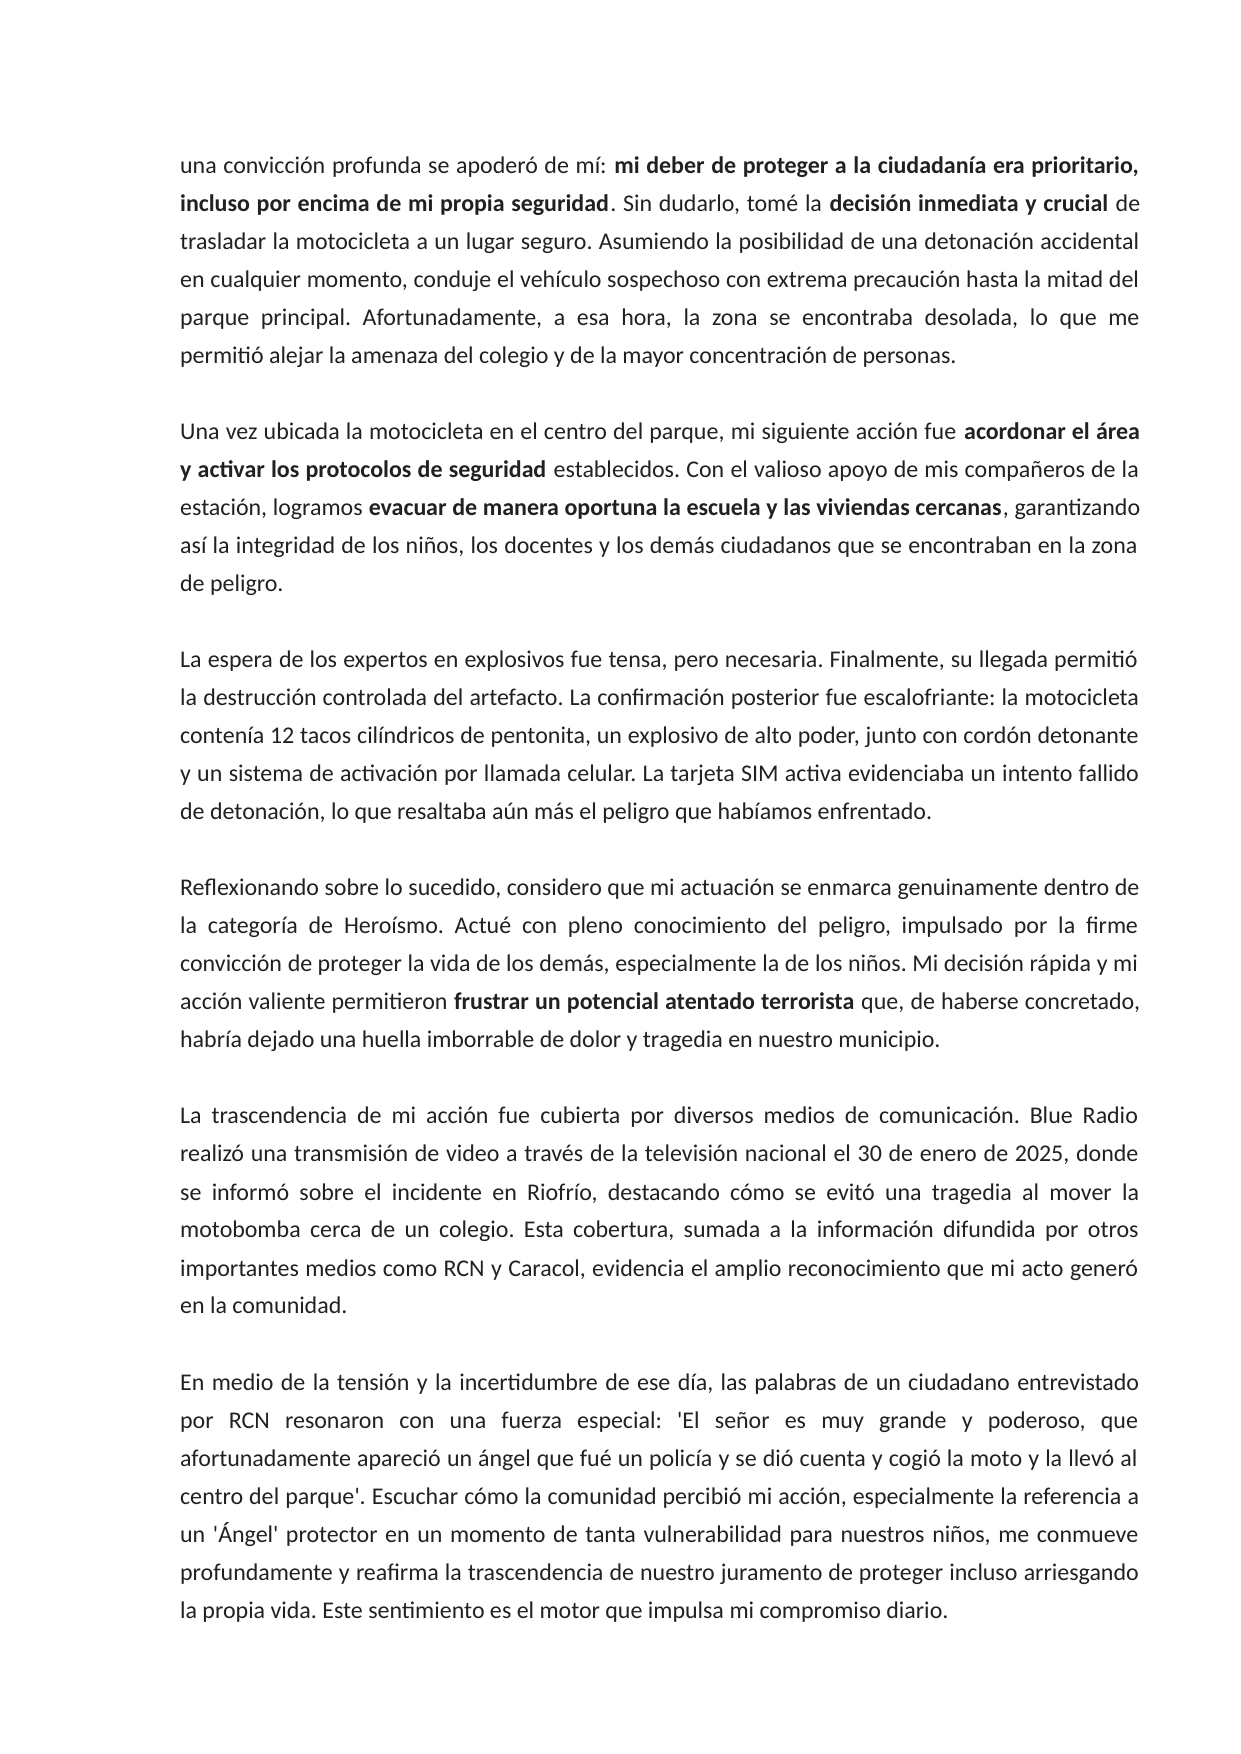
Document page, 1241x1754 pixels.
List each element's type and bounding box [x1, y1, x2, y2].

table_header [169, 150, 1151, 1670]
